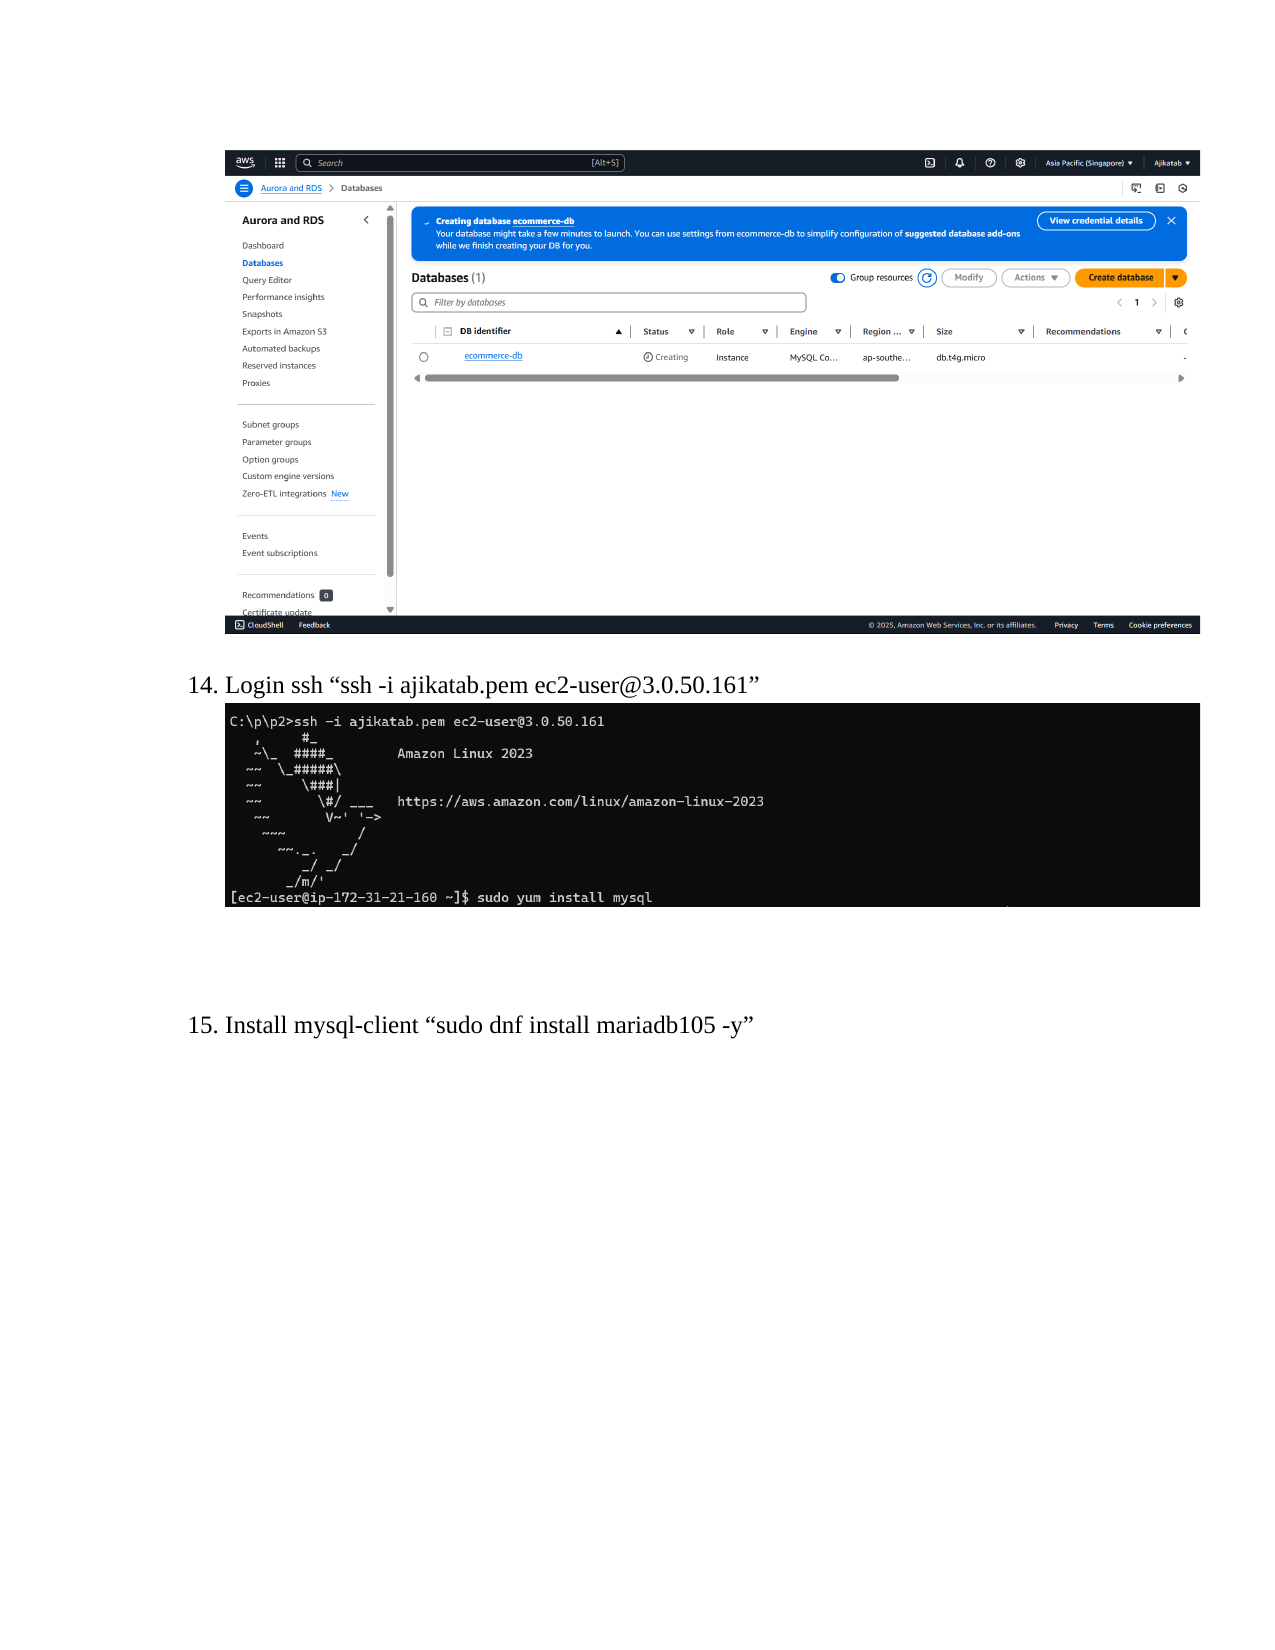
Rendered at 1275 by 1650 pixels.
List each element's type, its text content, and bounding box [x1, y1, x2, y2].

list Login ssh “ssh -i ajikatab.pem ec2-user@3.0.50.161” [187, 671, 1125, 699]
picture [225, 150, 1200, 634]
picture [225, 703, 1200, 907]
list Install mysql-client “sudo dnf install mariadb105 -y” [187, 1010, 1125, 1039]
